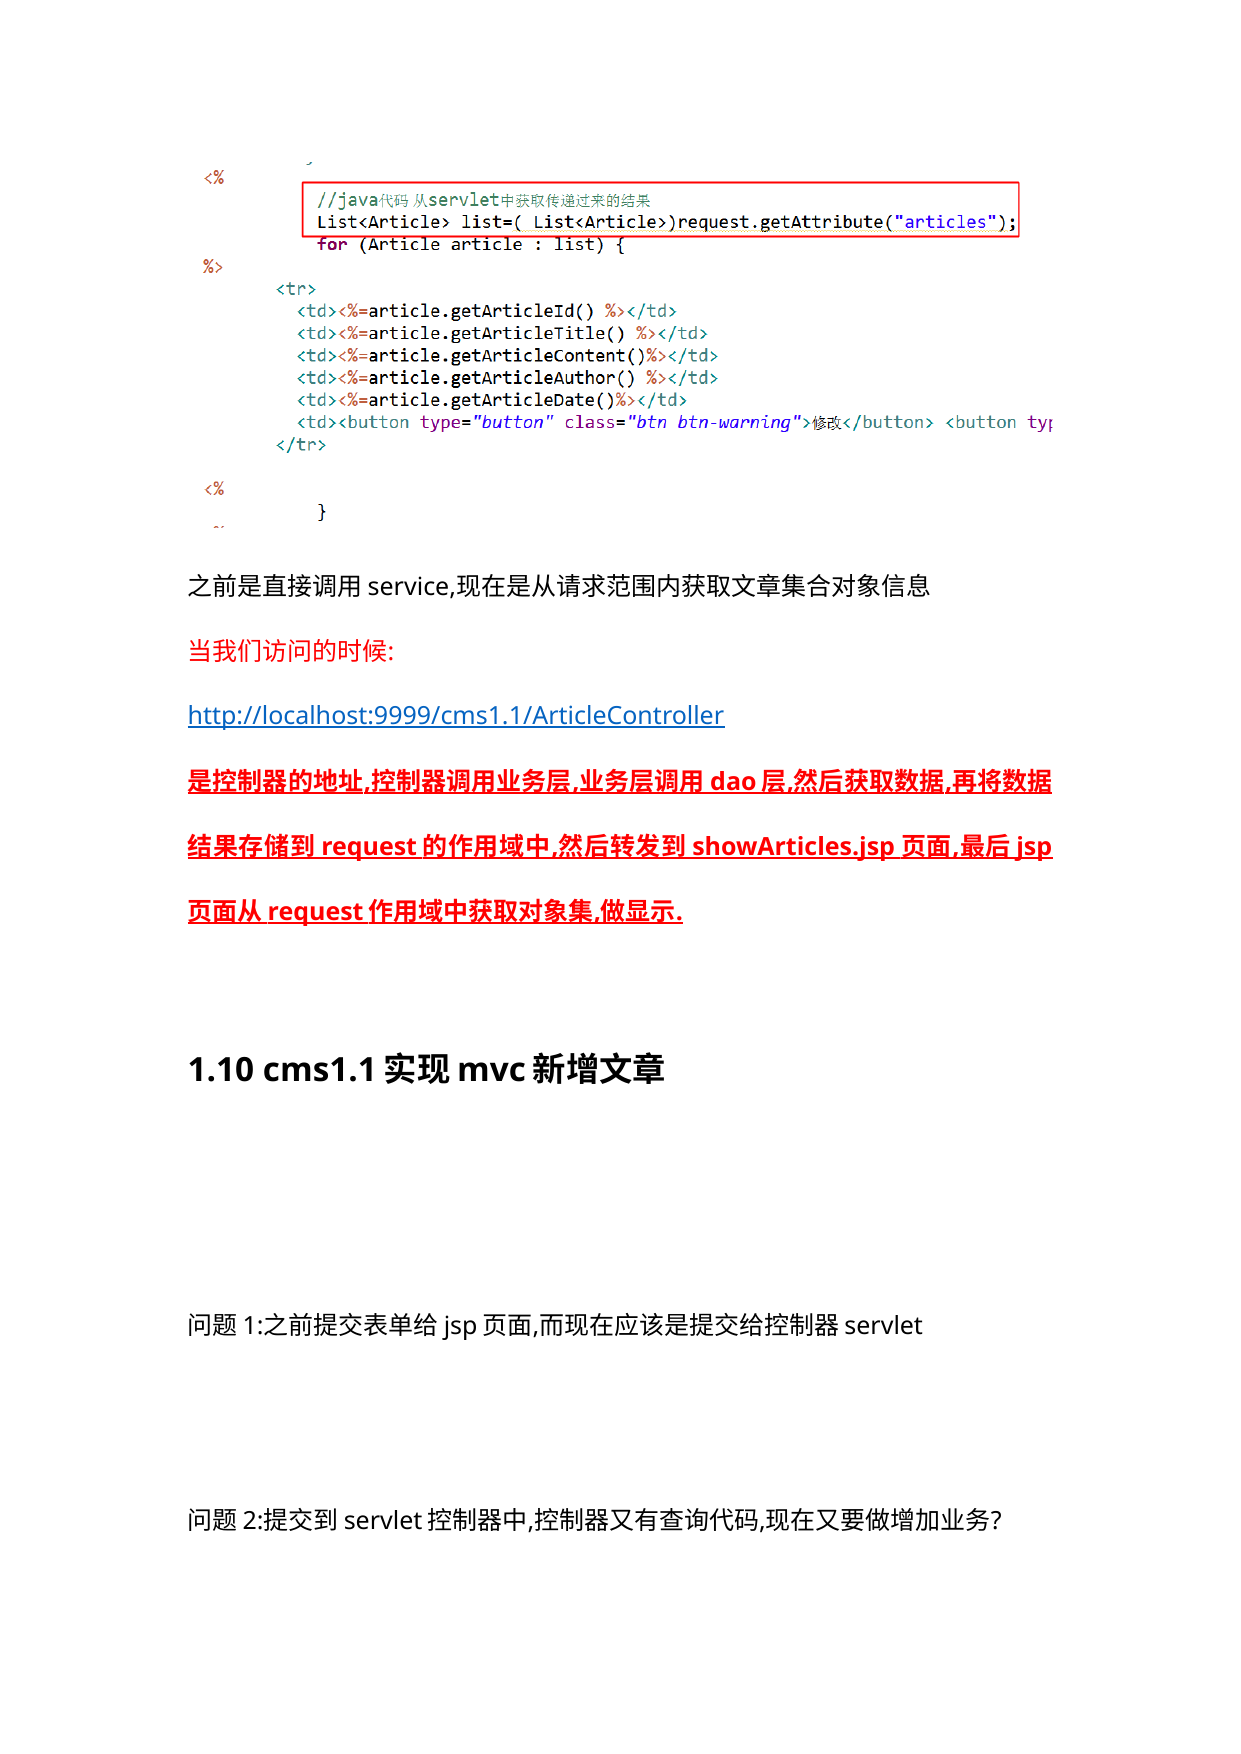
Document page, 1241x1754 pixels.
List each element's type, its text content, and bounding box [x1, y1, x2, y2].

text 当我们访问的时候: [187, 617, 1053, 682]
text 问题2:提交到servlet控制器中,控制器又有查询代码,现在又要做增加业务? [187, 1486, 1053, 1551]
text 之前是直接调用service,现在是从请求范围内获取文章集合对象信息 [187, 552, 1053, 617]
text 是控制器的地址,控制器调用业务层,业务层调用dao层,然后获取数据,再将数据结果存储到request的作用域中,然后转发到showArticles.jsp页面,最后jsp页面从request作用域中获取对象集,做显示. [187, 747, 1053, 857]
text 是控制器的地址,控制器调用业务层,业务层调用dao层,然后获取数据,再将数据结果存储到request的作用域中,然后转发到showArticles.jsp页面,最后jsp页面从request作用域中获取对象集,做显示. [187, 858, 1053, 942]
subtitle 1.10 cms1.1实现mvc新增文章 [187, 1034, 1053, 1099]
picture [187, 162, 1053, 528]
text 问题1:之前提交表单给jsp页面,而现在应该是提交给控制器servlet [187, 1291, 1053, 1356]
text http://localhost:9999/cms1.1/ArticleController [187, 682, 1053, 747]
